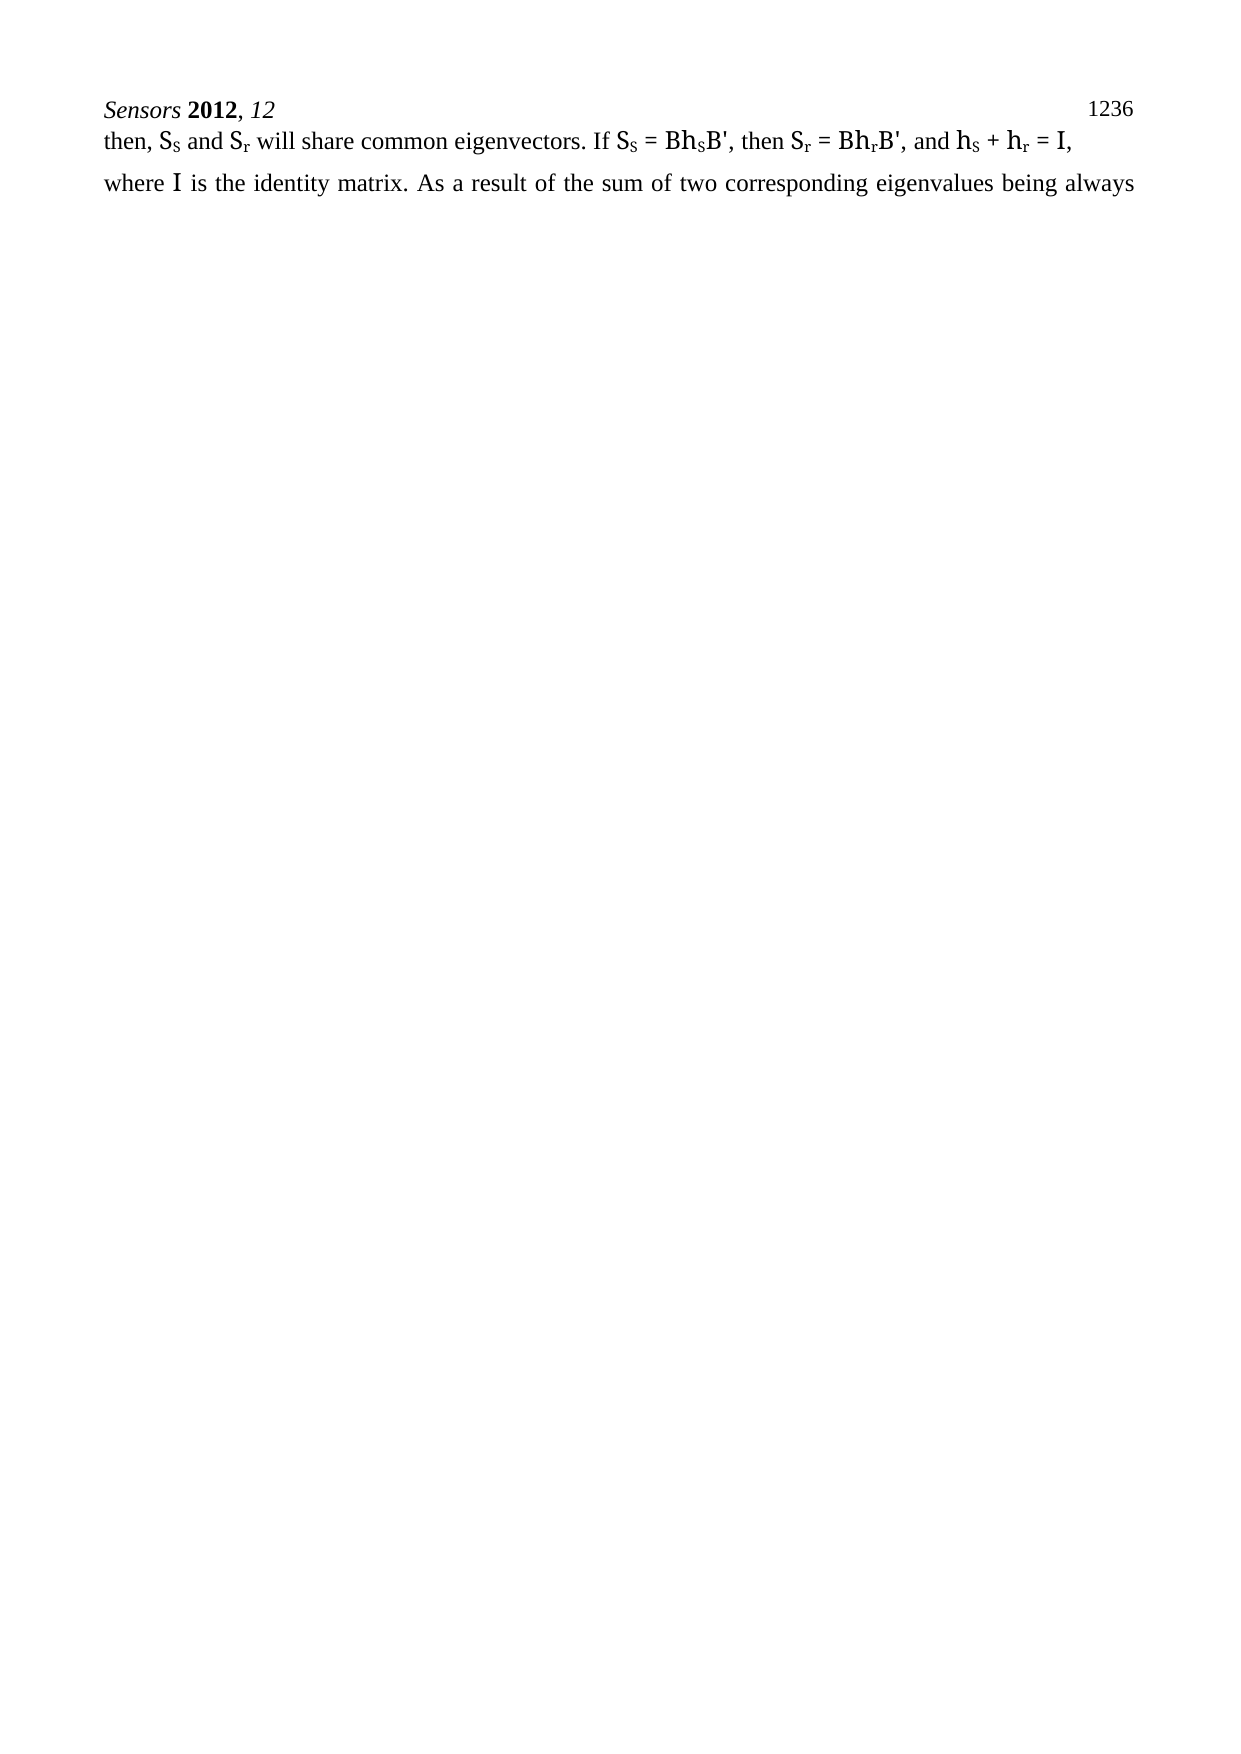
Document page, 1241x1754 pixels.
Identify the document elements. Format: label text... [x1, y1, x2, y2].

text then, SS and Sr will share common eigenvectors. If SS = BhSB', then Sr = BhrB', and hS + hr = I, where I is the identity matrix. As a result of the sum of two corresponding eigenvalues being always [103, 123, 1138, 198]
